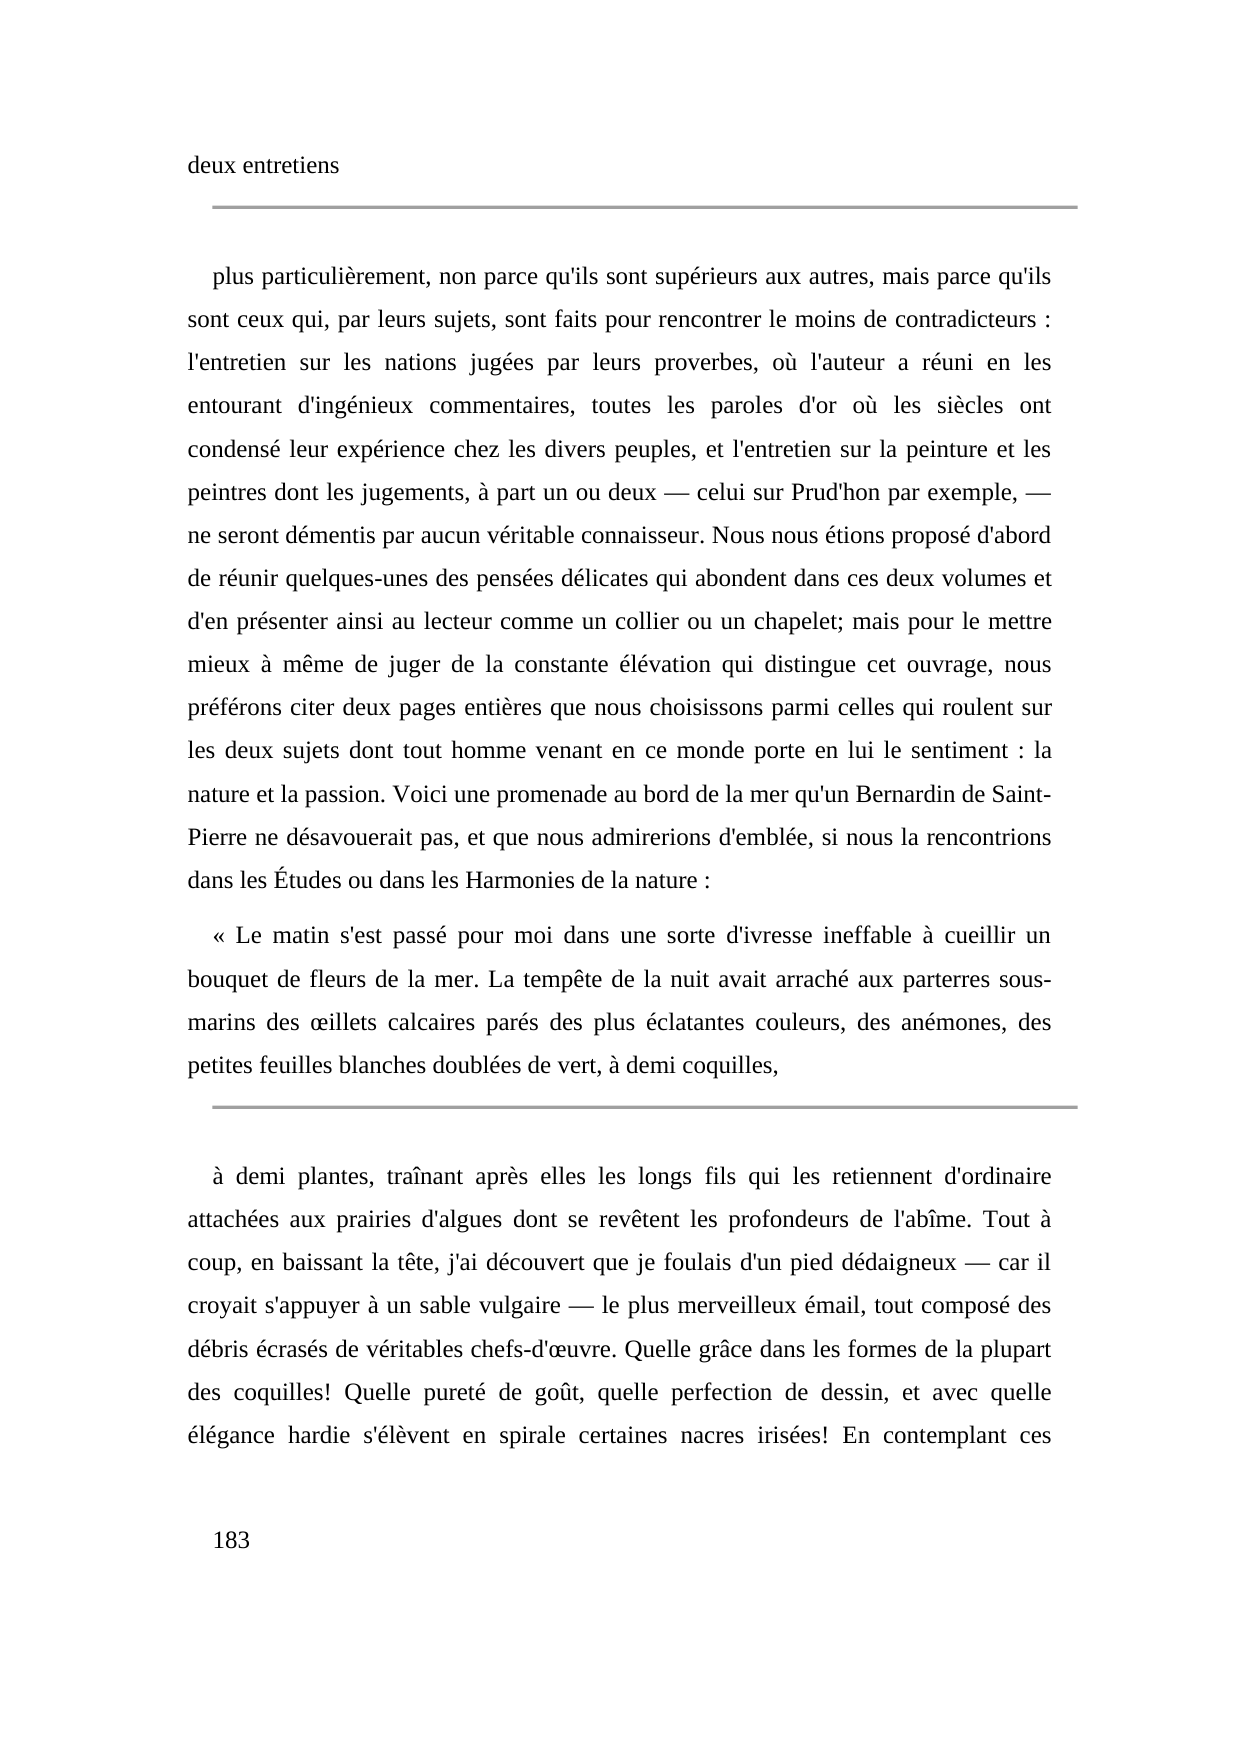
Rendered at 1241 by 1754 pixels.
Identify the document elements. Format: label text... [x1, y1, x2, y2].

text plus particulièrement, non parce qu'ils sont supérieurs aux autres, mais parce qu'ils sont ceux qui, par leurs sujets, sont faits pour rencontrer le moins de contradicteurs : l'entretien sur les nations jugées par leurs proverbes, où l'auteur a réuni en les entourant d'ingénieux commentaires, toutes les paroles d'or où les siècles ont condensé leur expérience chez les divers peuples, et l'entretien sur la peinture et les peintres dont les jugements, à part un ou deux — celui sur Prud'hon par exemple, — ne seront démentis par aucun véritable connaisseur. Nous nous étions proposé d'abord de réunir quelques-unes des pensées délicates qui abondent dans ces deux volumes et d'en présenter ainsi au lecteur comme un collier ou un chapelet; mais pour le mettre mieux à même de juger de la constante élévation qui distingue cet ouvrage, nous préférons citer deux pages entières que nous choisissons parmi celles qui roulent sur les deux sujets dont tout homme venant en ce monde porte en lui le sentiment : la nature et la passion. Voici une promenade au bord de la mer qu'un Bernardin de Saint-Pierre ne désavouerait pas, et que nous admirerions d'emblée, si nous la rencontrions dans les Études ou dans les Harmonies de la nature : [187, 261, 1053, 894]
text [187, 1161, 1053, 1449]
text « Le matin s'est passé pour moi dans une sorte d'ivresse ineffable à cueillir un bouquet de fleurs de la mer. La tempête de la nuit avait arraché aux parterres sous-marins des œillets calcaires parés des plus éclatantes couleurs, des anémones, des petites feuilles blanches doublées de vert, à demi coquilles, [187, 921, 1053, 1079]
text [187, 150, 1053, 179]
